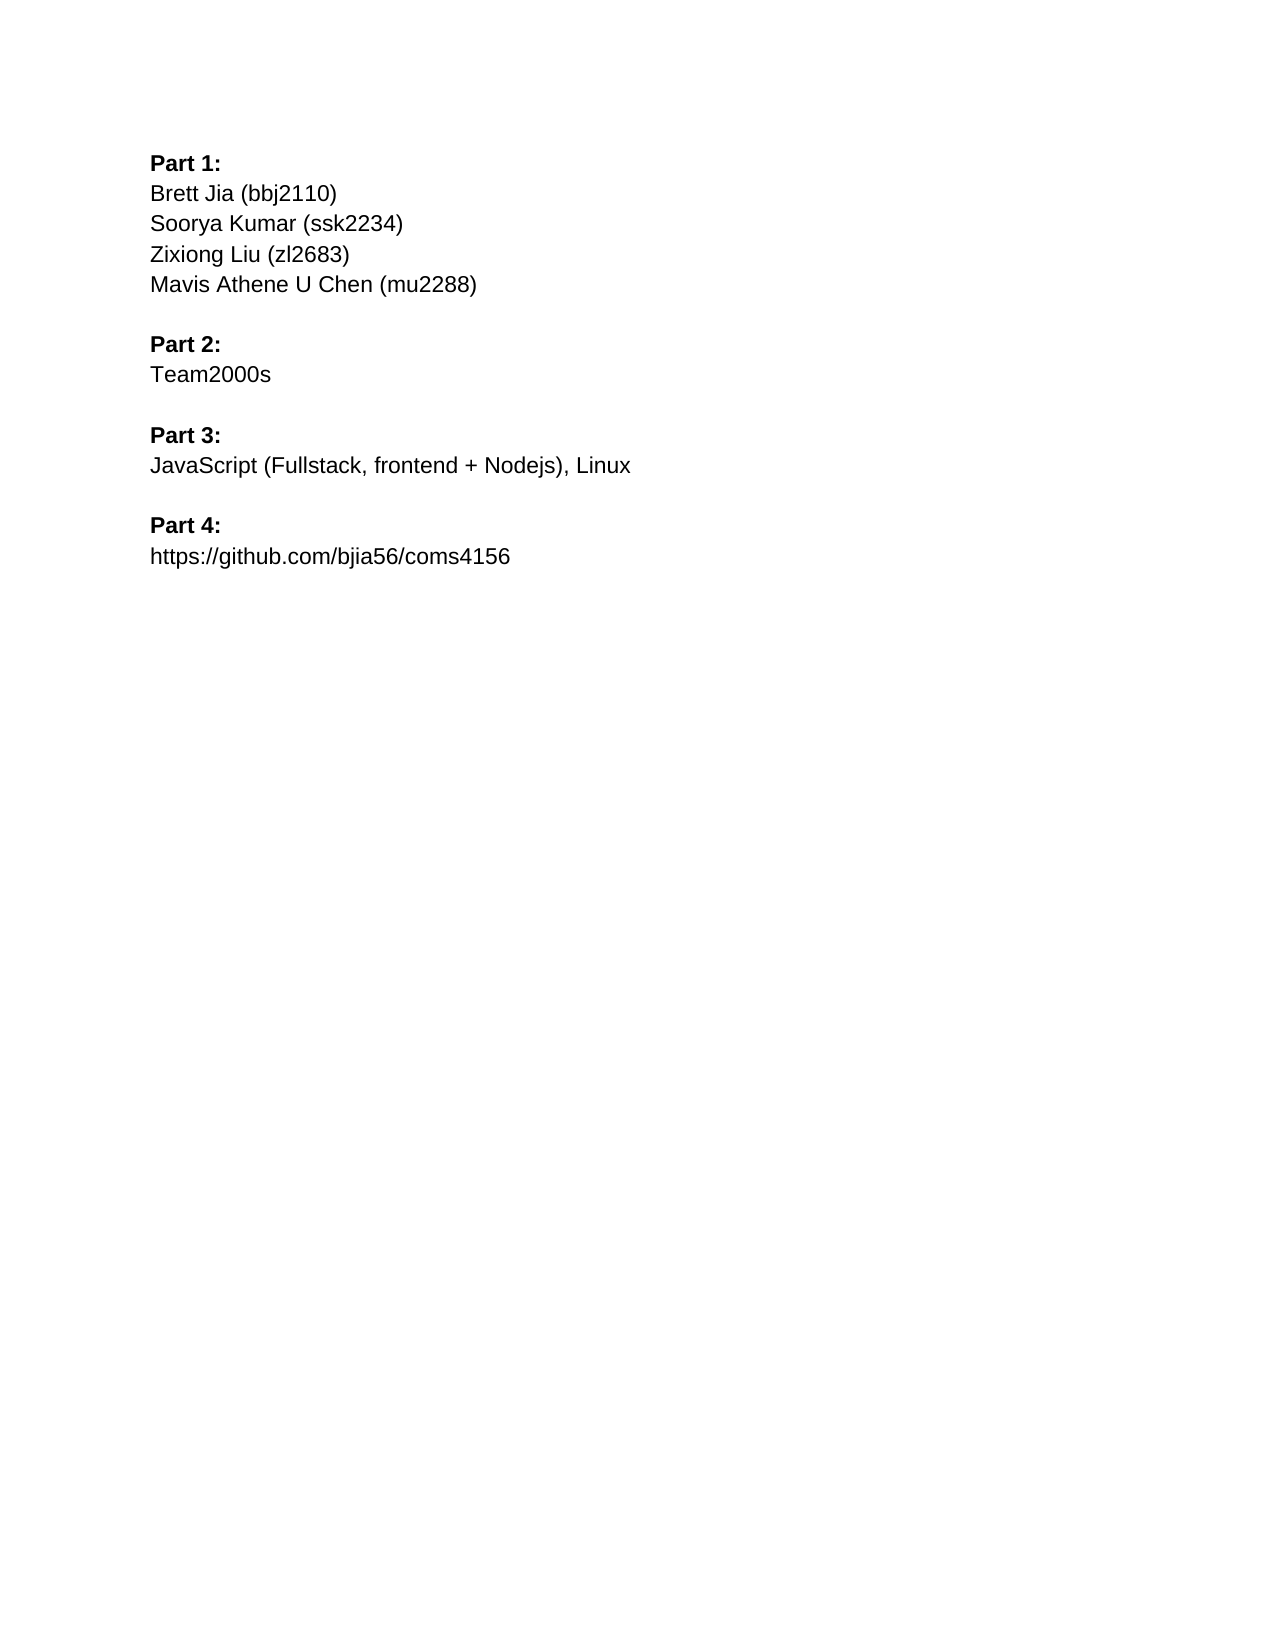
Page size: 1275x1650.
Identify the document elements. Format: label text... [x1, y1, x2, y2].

text Part 3: [150, 422, 1125, 448]
text Part 4: [150, 512, 1125, 539]
text Brett Jia (bbj2110) [150, 180, 1125, 207]
text Zixiong Liu (zl2683) [150, 241, 1125, 267]
text Soorya Kumar (ssk2234) [150, 210, 1125, 237]
text https://github.com/bjia56/coms4156 [150, 543, 1125, 569]
text Team2000s [150, 361, 1125, 388]
text Mavis Athene U Chen (mu2288) [150, 271, 1125, 297]
text Part 1: [150, 150, 1125, 176]
text JavaScript (Fullstack, frontend + Nodejs), Linux [150, 452, 1125, 478]
text Part 2: [150, 331, 1125, 358]
